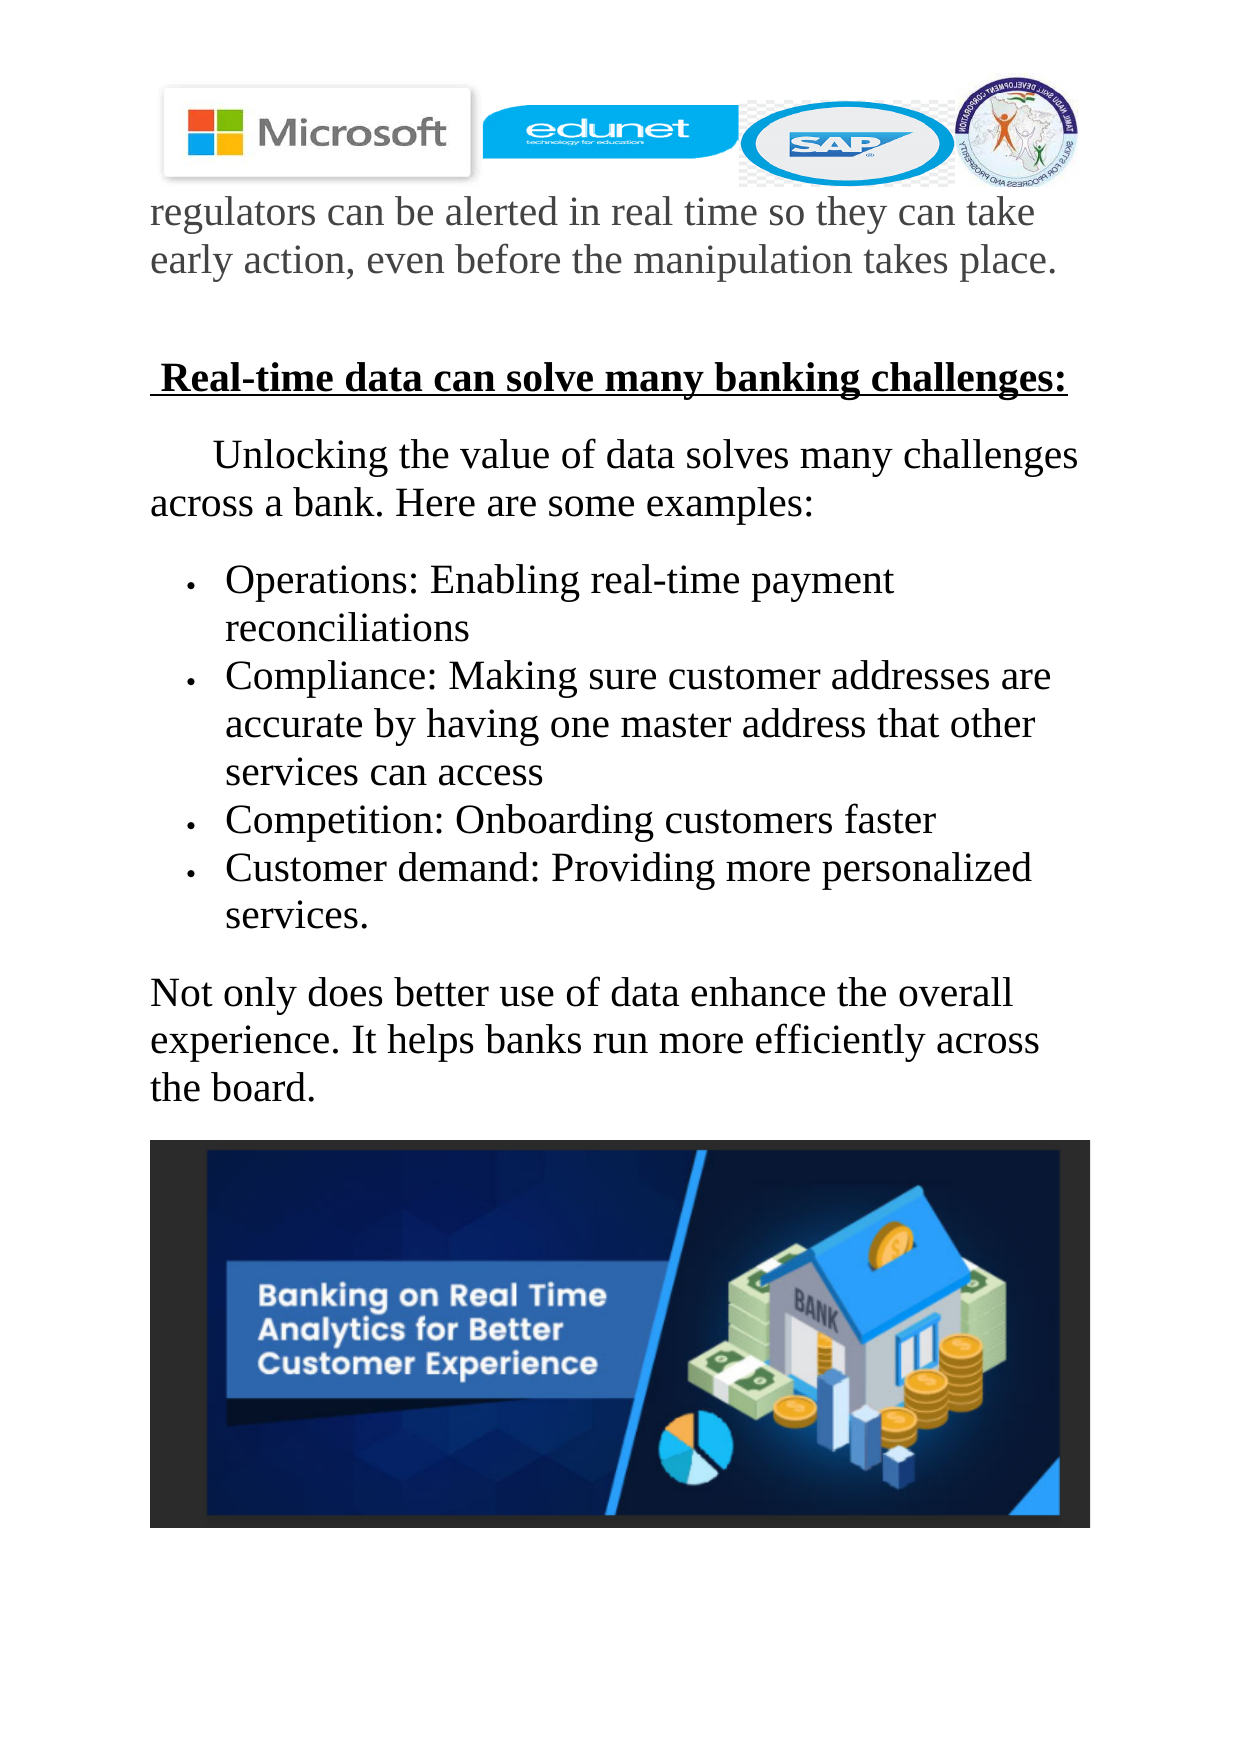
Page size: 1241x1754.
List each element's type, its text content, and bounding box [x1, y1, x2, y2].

list Operations: Enabling real-time payment reconciliations [187, 554, 1090, 650]
list Competition: Onboarding customers faster [187, 794, 1090, 842]
text Not only does better use of data enhance the overall experience. It helps banks run more efficiently across the board. [150, 967, 1090, 1111]
picture [150, 73, 1079, 187]
picture [150, 1140, 1091, 1528]
picture [756, 107, 939, 180]
list Customer demand: Providing more personalized services. [187, 842, 1090, 938]
subtitle Real-time data can solve many banking challenges: [150, 331, 1090, 400]
list Compliance: Making sure customer addresses are accurate by having one master address that other services can access [187, 650, 1090, 794]
text Unlocking the value of data solves many challenges across a bank. Here are some examples: [150, 429, 1090, 525]
